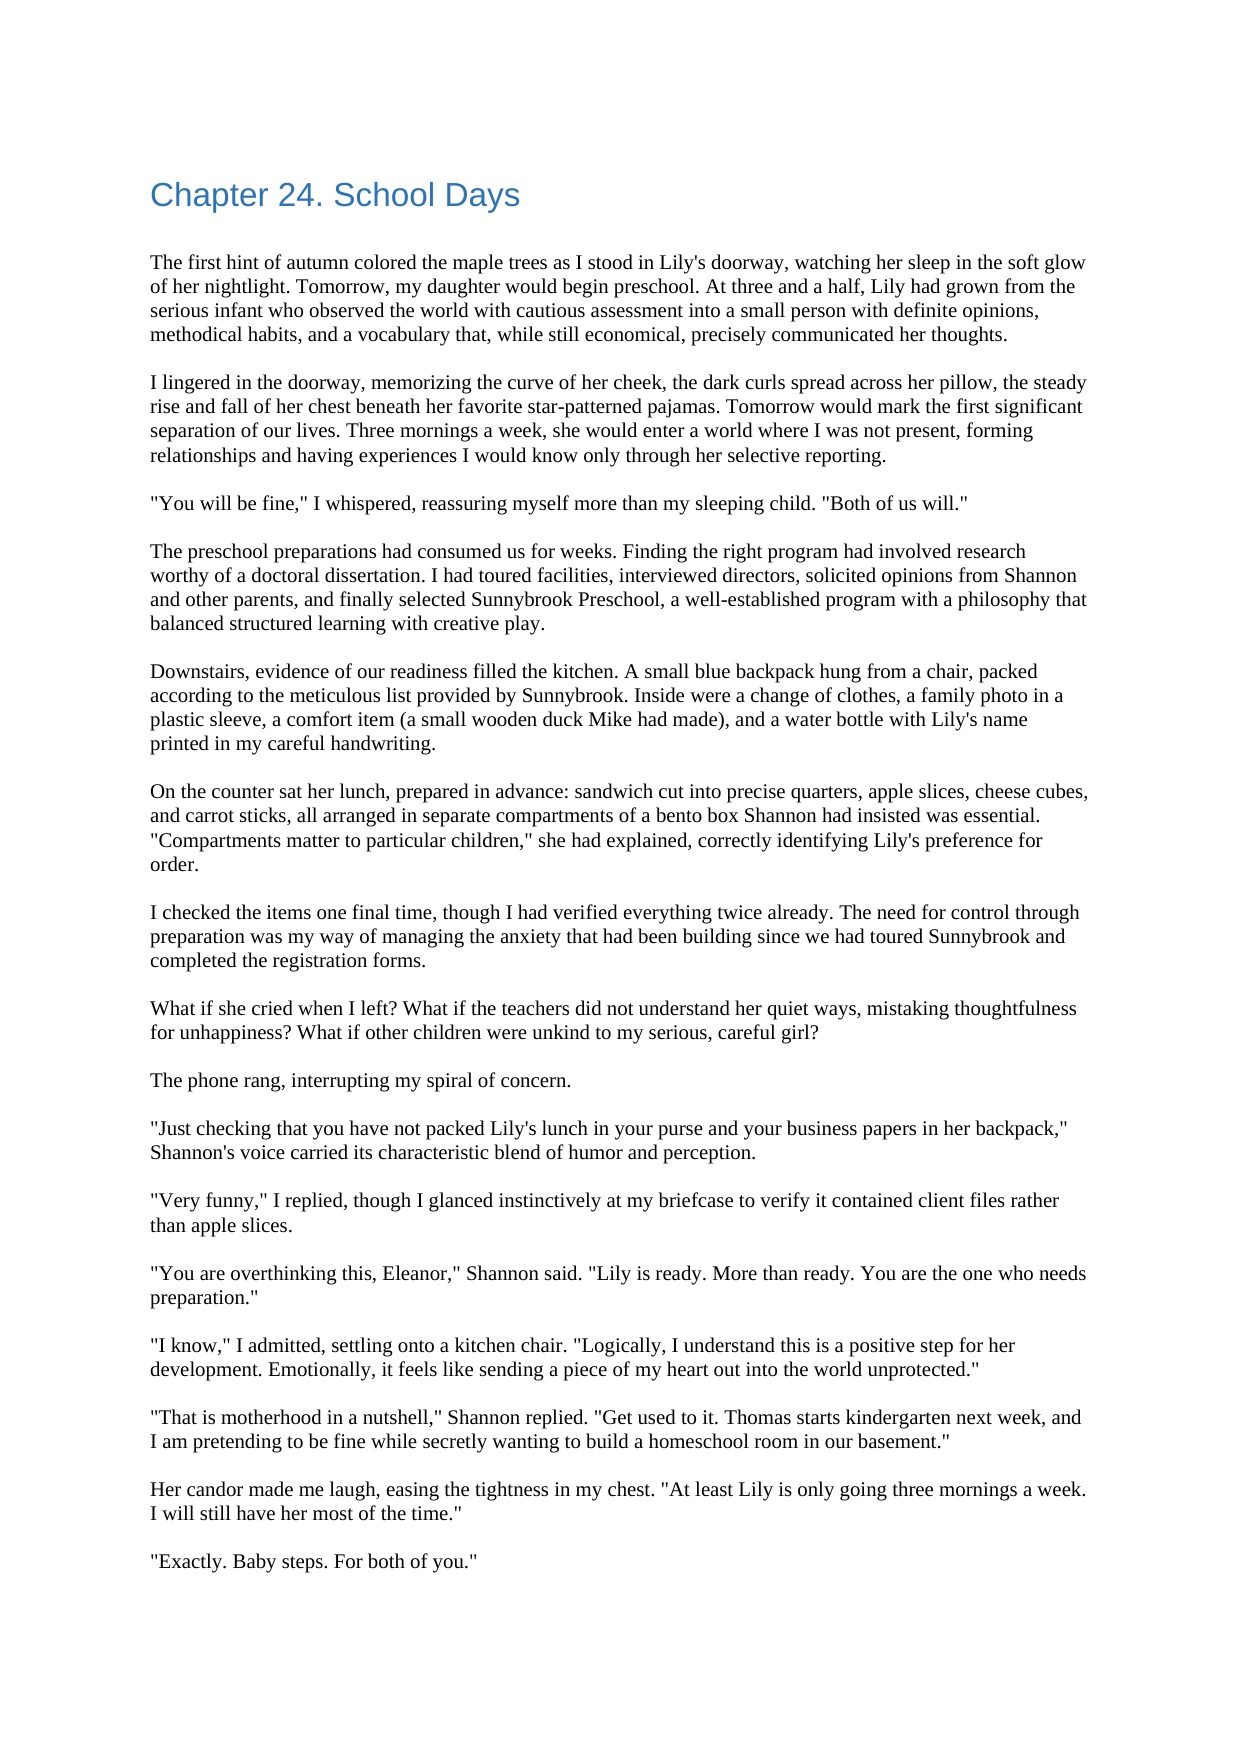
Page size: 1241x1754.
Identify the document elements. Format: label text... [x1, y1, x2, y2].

text "You will be fine," I whispered, reassuring myself more than my sleeping child. "Both of us will." [150, 491, 1090, 515]
text I checked the items one final time, though I had verified everything twice already. The need for control through preparation was my way of managing the anxiety that had been building since we had toured Sunnybrook and completed the registration forms. [150, 900, 1090, 972]
text I lingered in the doorway, memorizing the curve of her cheek, the dark curls spread across her pillow, the steady rise and fall of her chest beneath her favorite star-patterned pajamas. Tomorrow would mark the first significant separation of our lives. Three mornings a week, she would enter a world where I was not present, forming relationships and having experiences I would know only through her selective reporting. [150, 370, 1090, 467]
text "You are overthinking this, Eleanor," Shannon said. "Lily is ready. More than ready. You are the one who needs preparation." [150, 1261, 1090, 1309]
text The phone rang, interrupting my spiral of concern. [150, 1068, 1090, 1092]
text "Very funny," I replied, though I glanced instinctively at my briefcase to verify it contained client files rather than apple slices. [150, 1188, 1090, 1237]
text The preschool preparations had consumed us for weeks. Finding the right program had involved research worthy of a doctoral dissertation. I had toured facilities, interviewed directors, solicited opinions from Shannon and other parents, and finally selected Sunnybrook Preschool, a well-established program with a philosophy that balanced structured learning with creative play. [150, 539, 1090, 635]
text "Exactly. Baby steps. For both of you." [150, 1549, 1090, 1573]
text Downstairs, evidence of our readiness filled the kitchen. A small blue backpack hung from a chair, packed according to the meticulous list provided by Sunnybrook. Inside were a change of clothes, a family photo in a plastic sleeve, a comfort item (a small wooden duck Mike had made), and a water bottle with Lily's name printed in my careful handwriting. [150, 659, 1090, 755]
text Her candor made me laugh, easing the tightness in my chest. "At least Lily is only going three mornings a week. I will still have her most of the time." [150, 1477, 1090, 1525]
text "I know," I admitted, settling onto a kitchen chair. "Logically, I understand this is a positive step for her development. Emotionally, it feels like sending a piece of my heart out into the world unprotected." [150, 1333, 1090, 1381]
text "Just checking that you have not packed Lily's lunch in your purse and your business papers in her backpack," Shannon's voice carried its characteristic blend of humor and perception. [150, 1116, 1090, 1164]
text What if she cried when I left? What if the teachers did not understand her quiet ways, mistaking thoughtfulness for unhappiness? What if other children were unkind to my serious, careful girl? [150, 996, 1090, 1044]
subtitle Chapter 24. School Days [150, 175, 1090, 213]
text On the counter sat her lunch, prepared in advance: sandwich cut into precise quarters, apple slices, cheese cubes, and carrot sticks, all arranged in separate compartments of a bento box Shannon had insisted was essential. "Compartments matter to particular children," she had explained, correctly identifying Lily's preference for order. [150, 779, 1090, 876]
text The first hint of autumn colored the maple trees as I stood in Lily's doorway, watching her sleep in the soft glow of her nightlight. Tomorrow, my daughter would begin preschool. At three and a half, Lily had grown from the serious infant who observed the world with cautious assessment into a small person with definite opinions, methodical habits, and a vocabulary that, while still economical, precisely communicated her thoughts. [150, 250, 1090, 346]
text "That is motherhood in a nutshell," Shannon replied. "Get used to it. Thomas starts kindergarten next week, and I am pretending to be fine while secretly wanting to build a homeschool room in our basement." [150, 1405, 1090, 1453]
